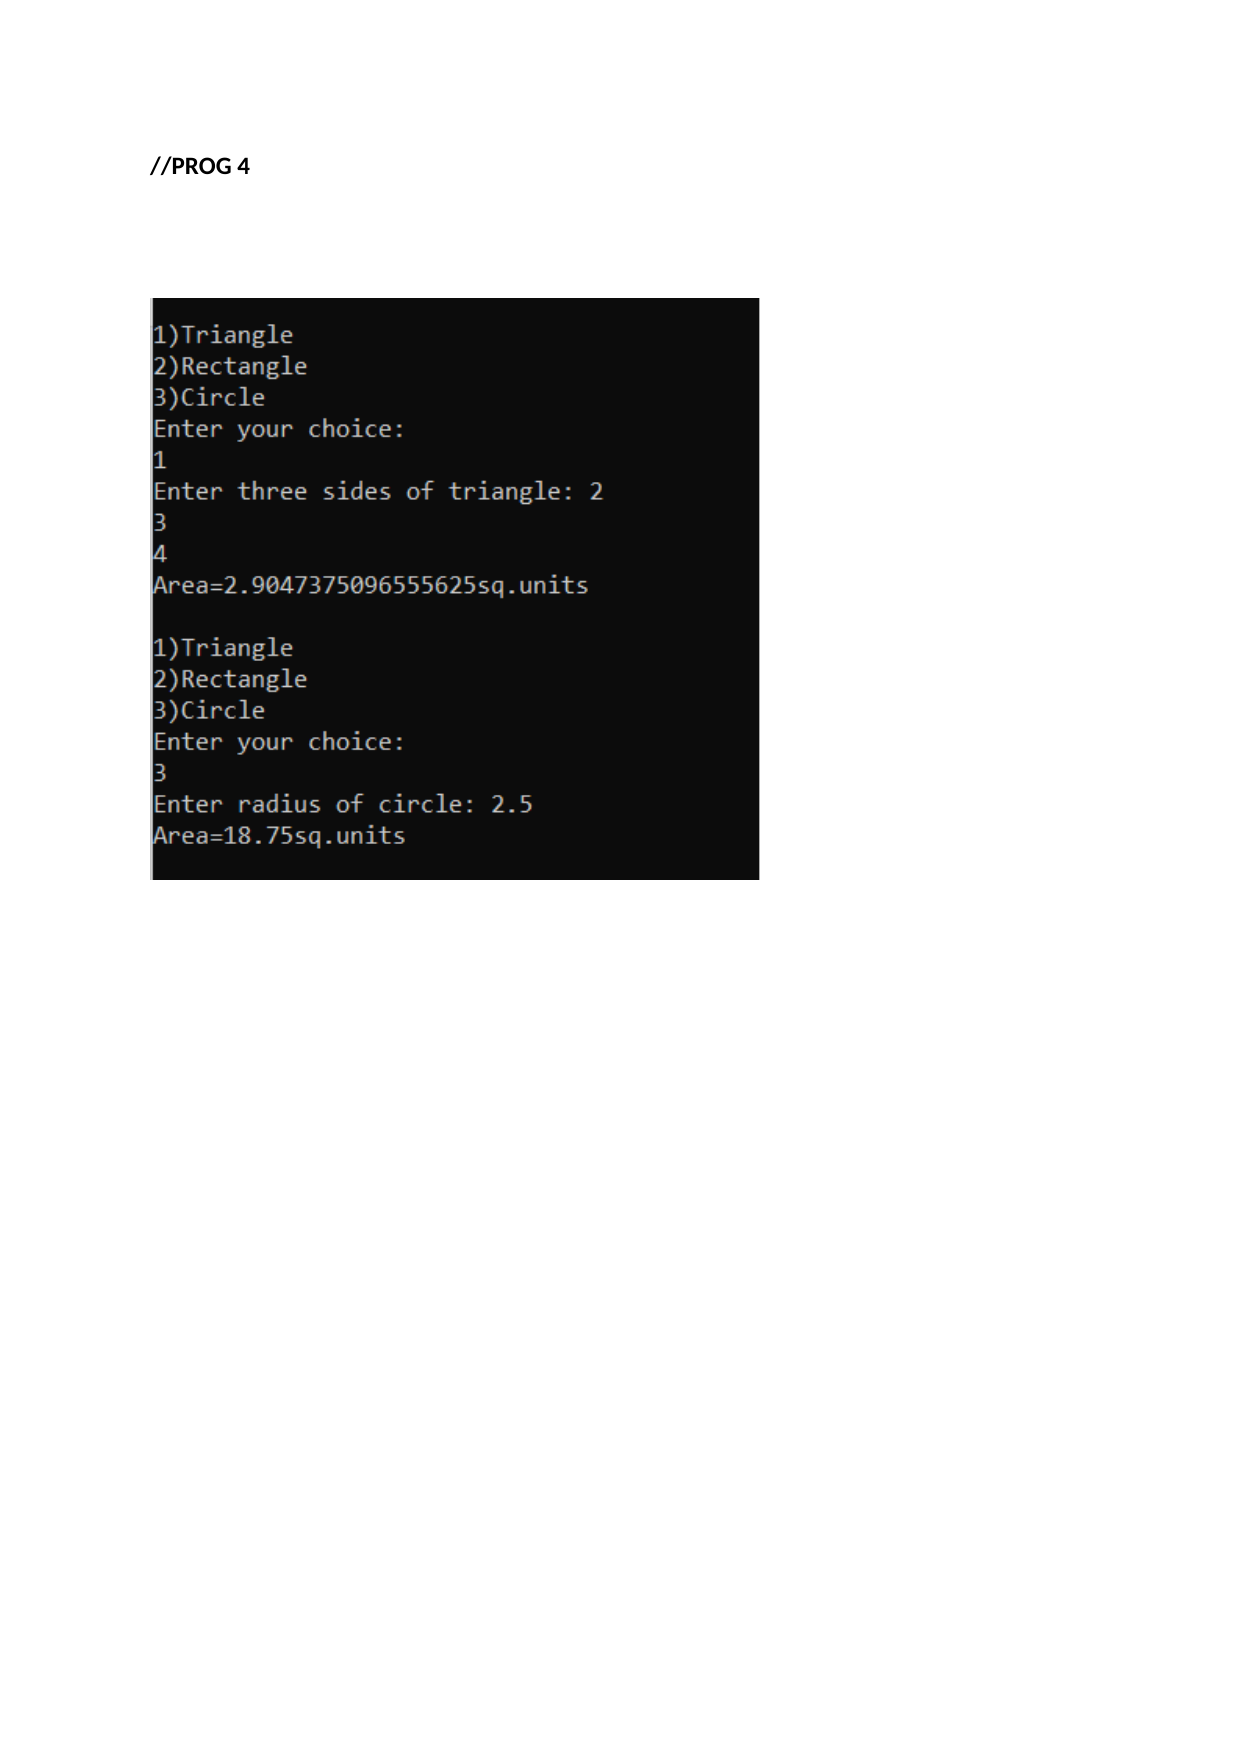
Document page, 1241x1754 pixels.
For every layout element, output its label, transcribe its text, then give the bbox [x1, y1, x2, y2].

text //PROG 4 [150, 150, 1090, 181]
picture [150, 298, 760, 880]
